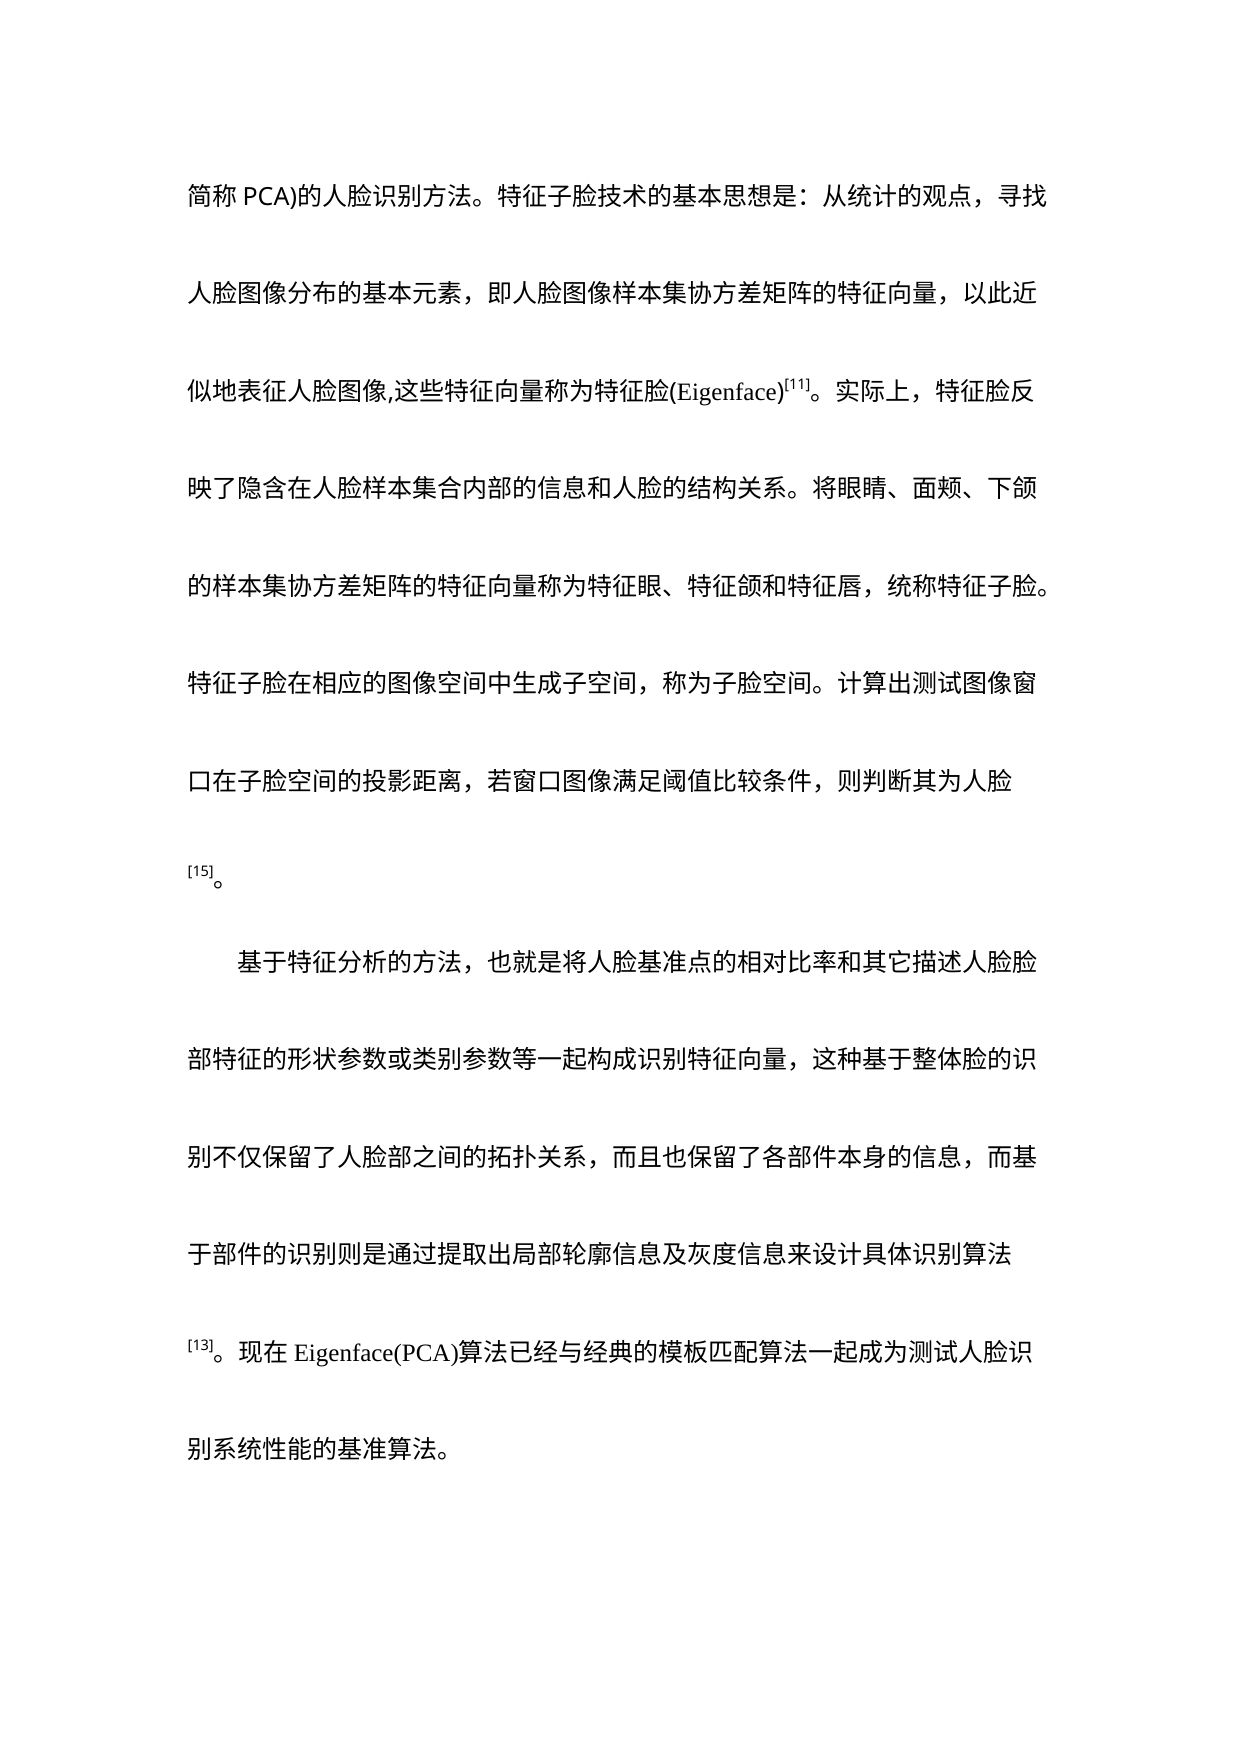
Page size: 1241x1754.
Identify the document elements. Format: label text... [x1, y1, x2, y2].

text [187, 162, 1053, 909]
text 基于特征分析的方法，也就是将人脸基准点的相对比率和其它描述人脸脸部特征的形状参数或类别参数等一起构成识别特征向量，这种基于整体脸的识别不仅保留了人脸部之间的拓扑关系，而且也保留了各部件本身的信息，而基于部件的识别则是通过提取出局部轮廓信息及灰度信息来设计具体识别算法[13]。现在Eigenface(PCA)算法已经与经典的模板匹配算法一起成为测试人脸识别系统性能的基准算法。 [187, 928, 1053, 1480]
